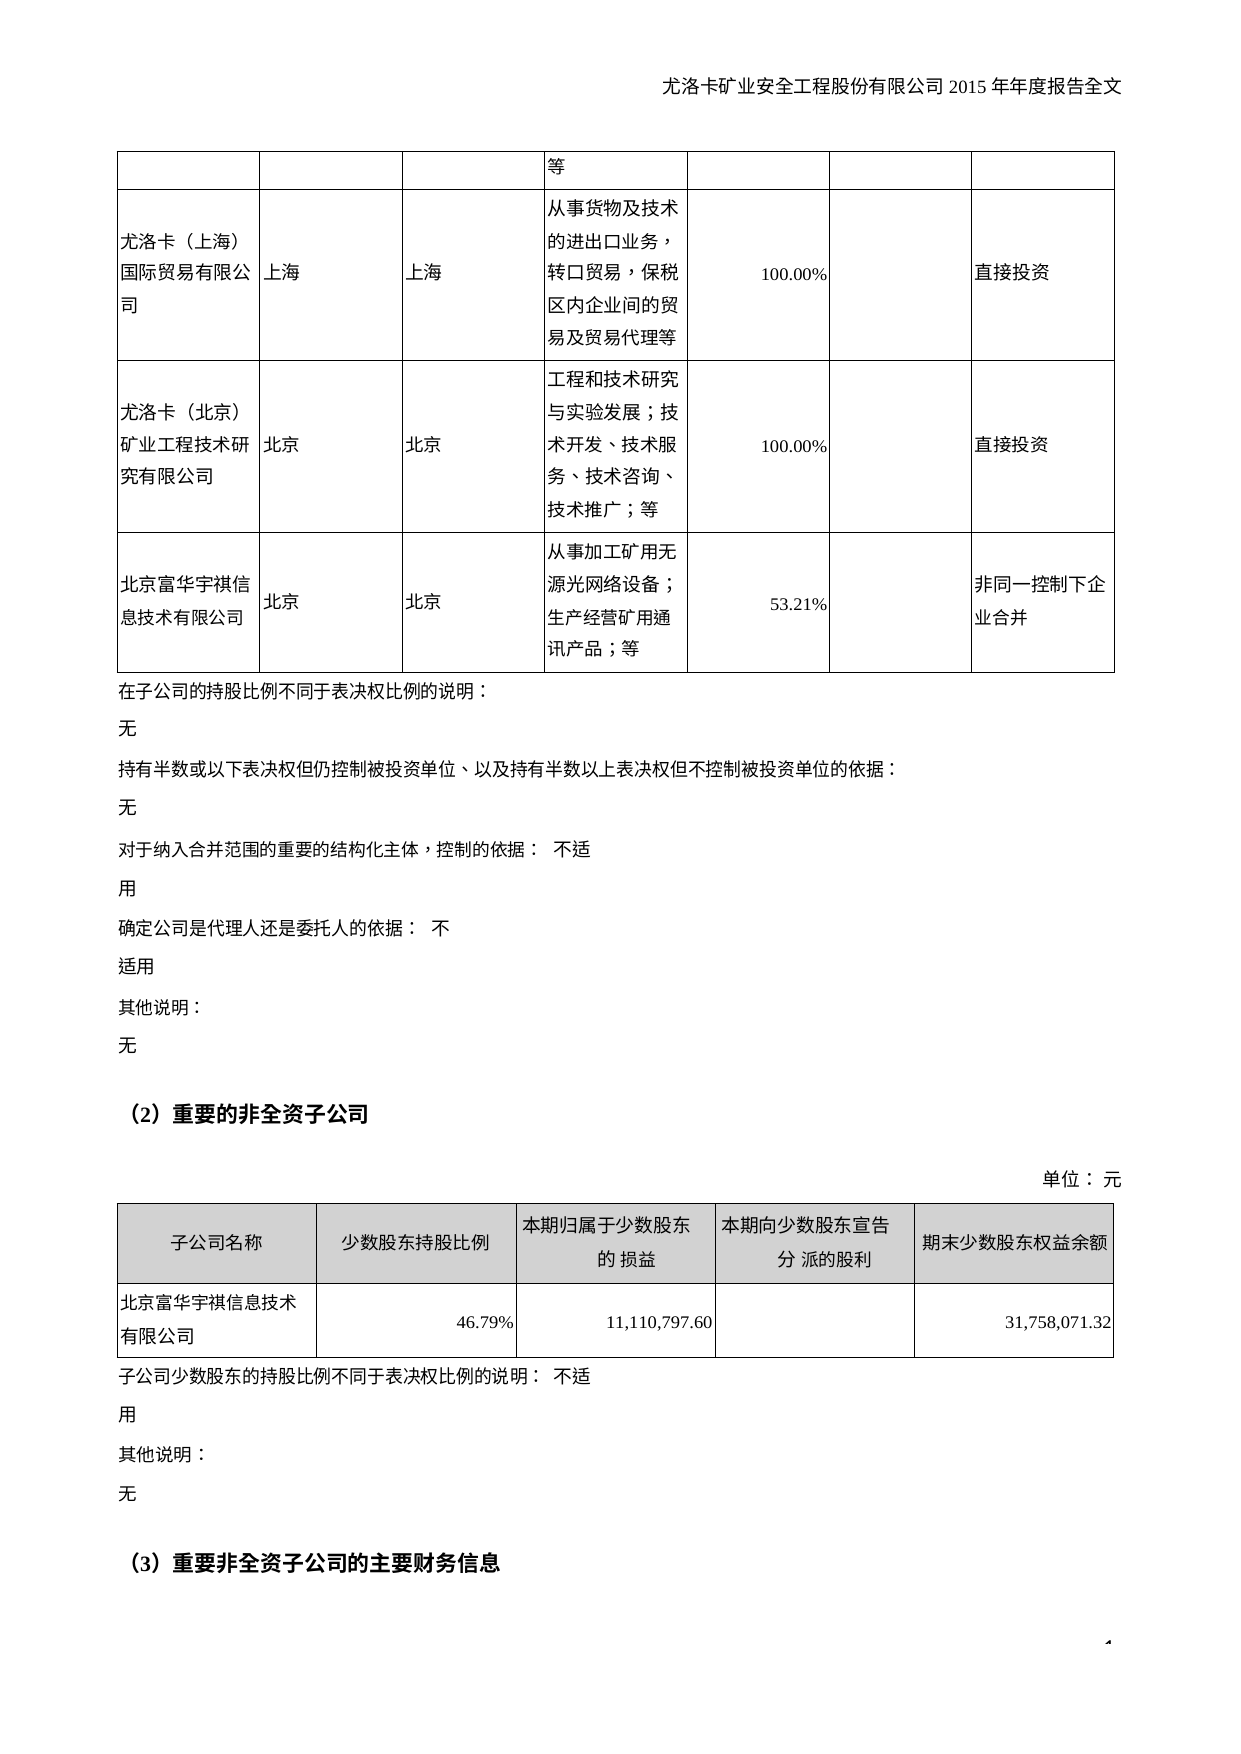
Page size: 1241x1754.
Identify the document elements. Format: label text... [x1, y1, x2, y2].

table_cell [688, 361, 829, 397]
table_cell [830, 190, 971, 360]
subtitle （2）重要的非全资子公司 [118, 1099, 1134, 1129]
subtitle （3）重要非全资子公司的主要财务信息 [118, 1548, 1134, 1577]
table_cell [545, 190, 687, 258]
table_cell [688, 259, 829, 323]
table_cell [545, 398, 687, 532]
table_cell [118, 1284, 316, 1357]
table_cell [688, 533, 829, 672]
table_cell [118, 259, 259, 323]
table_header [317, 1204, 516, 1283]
text 对于纳入合并范围的重要的结构化主体，控制的依据： 不适用 [118, 836, 597, 900]
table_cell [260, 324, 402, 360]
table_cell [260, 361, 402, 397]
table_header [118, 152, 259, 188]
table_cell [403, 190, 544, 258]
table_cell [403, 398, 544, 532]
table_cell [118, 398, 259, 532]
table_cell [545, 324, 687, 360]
text 确定公司是代理人还是委托人的依据： 不适用 [118, 916, 460, 979]
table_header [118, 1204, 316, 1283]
text 其他说明： 无 [118, 1443, 213, 1506]
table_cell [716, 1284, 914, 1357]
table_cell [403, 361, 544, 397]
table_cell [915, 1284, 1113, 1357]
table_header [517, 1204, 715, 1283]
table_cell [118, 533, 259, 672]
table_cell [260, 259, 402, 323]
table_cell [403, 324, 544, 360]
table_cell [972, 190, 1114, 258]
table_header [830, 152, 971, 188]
text 子公司少数股东的持股比例不同于表决权比例的说明： 不适用 [118, 1363, 599, 1427]
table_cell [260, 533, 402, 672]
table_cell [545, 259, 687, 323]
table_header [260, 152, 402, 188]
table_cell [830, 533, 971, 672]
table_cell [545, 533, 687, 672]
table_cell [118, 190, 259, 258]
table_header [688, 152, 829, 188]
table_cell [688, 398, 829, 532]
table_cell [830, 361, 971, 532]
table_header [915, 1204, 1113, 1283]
text 持有半数或以下表决权但仍控制被投资单位、以及持有半数以上表决权但不控制被投资单位的依据： 无 [118, 757, 920, 820]
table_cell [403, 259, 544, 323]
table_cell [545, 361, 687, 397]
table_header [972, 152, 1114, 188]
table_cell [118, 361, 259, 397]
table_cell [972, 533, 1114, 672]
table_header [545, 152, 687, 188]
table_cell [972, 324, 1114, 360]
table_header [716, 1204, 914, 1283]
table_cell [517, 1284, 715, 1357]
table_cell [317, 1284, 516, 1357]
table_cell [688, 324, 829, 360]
text 单位： 元 [106, 1166, 1122, 1192]
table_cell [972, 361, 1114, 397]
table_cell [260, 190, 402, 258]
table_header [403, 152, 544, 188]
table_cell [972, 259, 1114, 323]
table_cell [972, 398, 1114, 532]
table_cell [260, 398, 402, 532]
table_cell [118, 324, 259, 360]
text 在子公司的持股比例不同于表决权比例的说明： 无 [118, 678, 506, 741]
text 其他说明： 无 [118, 996, 213, 1058]
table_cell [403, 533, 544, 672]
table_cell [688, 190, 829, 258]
